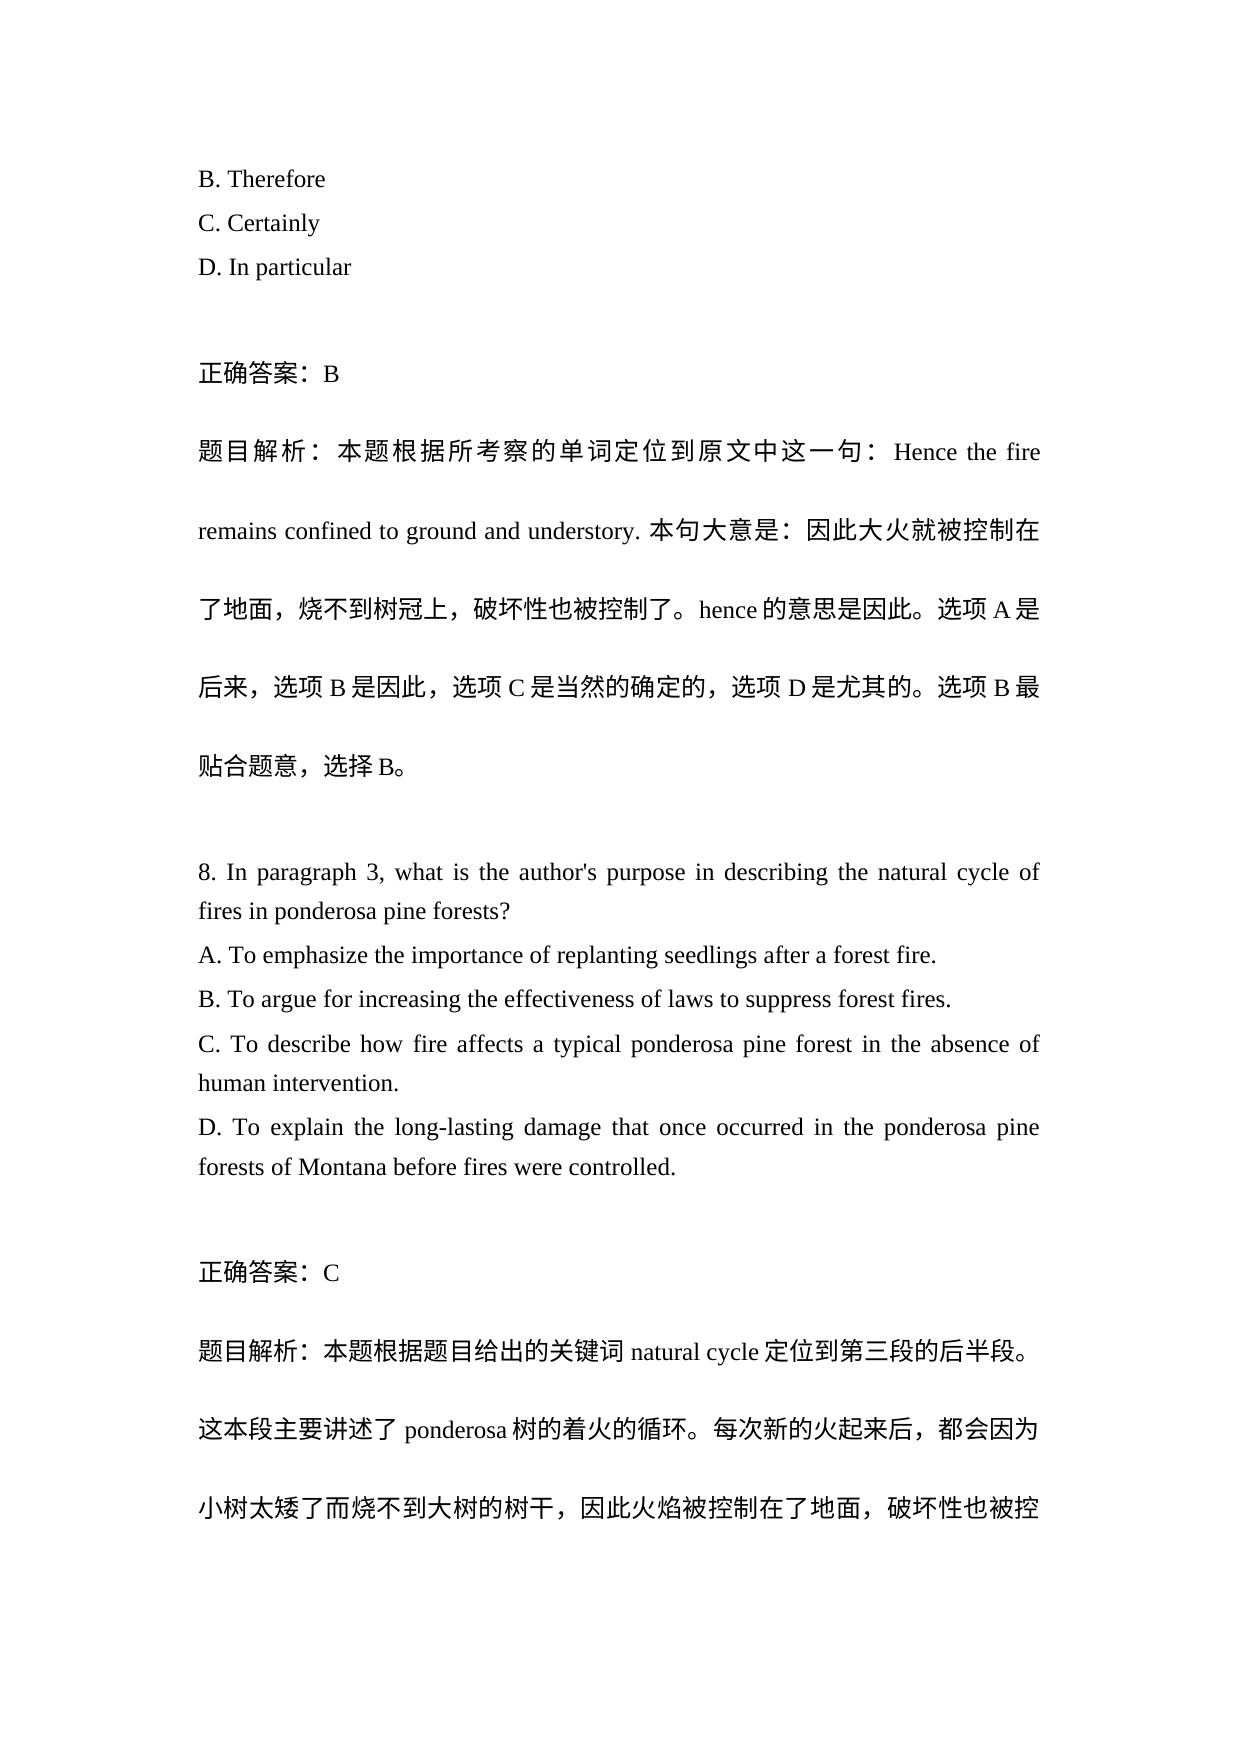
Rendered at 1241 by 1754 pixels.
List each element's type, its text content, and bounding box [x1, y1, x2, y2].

text B. To argue for increasing the effectiveness of laws to suppress forest fires. [198, 983, 1041, 1015]
text C. To describe how fire affects a typical ponderosa pine forest in the absence of human intervention. [198, 1027, 1041, 1099]
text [198, 1317, 1041, 1539]
text B. Therefore [198, 162, 1041, 194]
text 正确答案：C [198, 1238, 1041, 1303]
text D. In particular [198, 251, 1041, 283]
text 题目解析：本题根据所考察的单词定位到原文中这一句：Hence the fire remains confined to ground and understory. 本句大意是：因此大火就被控制在了地面，烧不到树冠上，破坏性也被控制了。hence的意思是因此。选项A是后来，选项B是因此，选项C是当然的确定的，选项D是尤其的。选项B最贴合题意，选择B。 [198, 417, 1041, 797]
text 8. In paragraph 3, what is the author's purpose in describing the natural cycle of fires in ponderosa pine forests? [198, 855, 1041, 927]
text A. To emphasize the importance of replanting seedlings after a forest fire. [198, 938, 1041, 971]
text D. To explain the long-lasting damage that once occurred in the ponderosa pine forests of Montana before fires were controlled. [198, 1110, 1041, 1182]
text 正确答案：B [198, 339, 1041, 404]
text C. Certainly [198, 206, 1041, 239]
